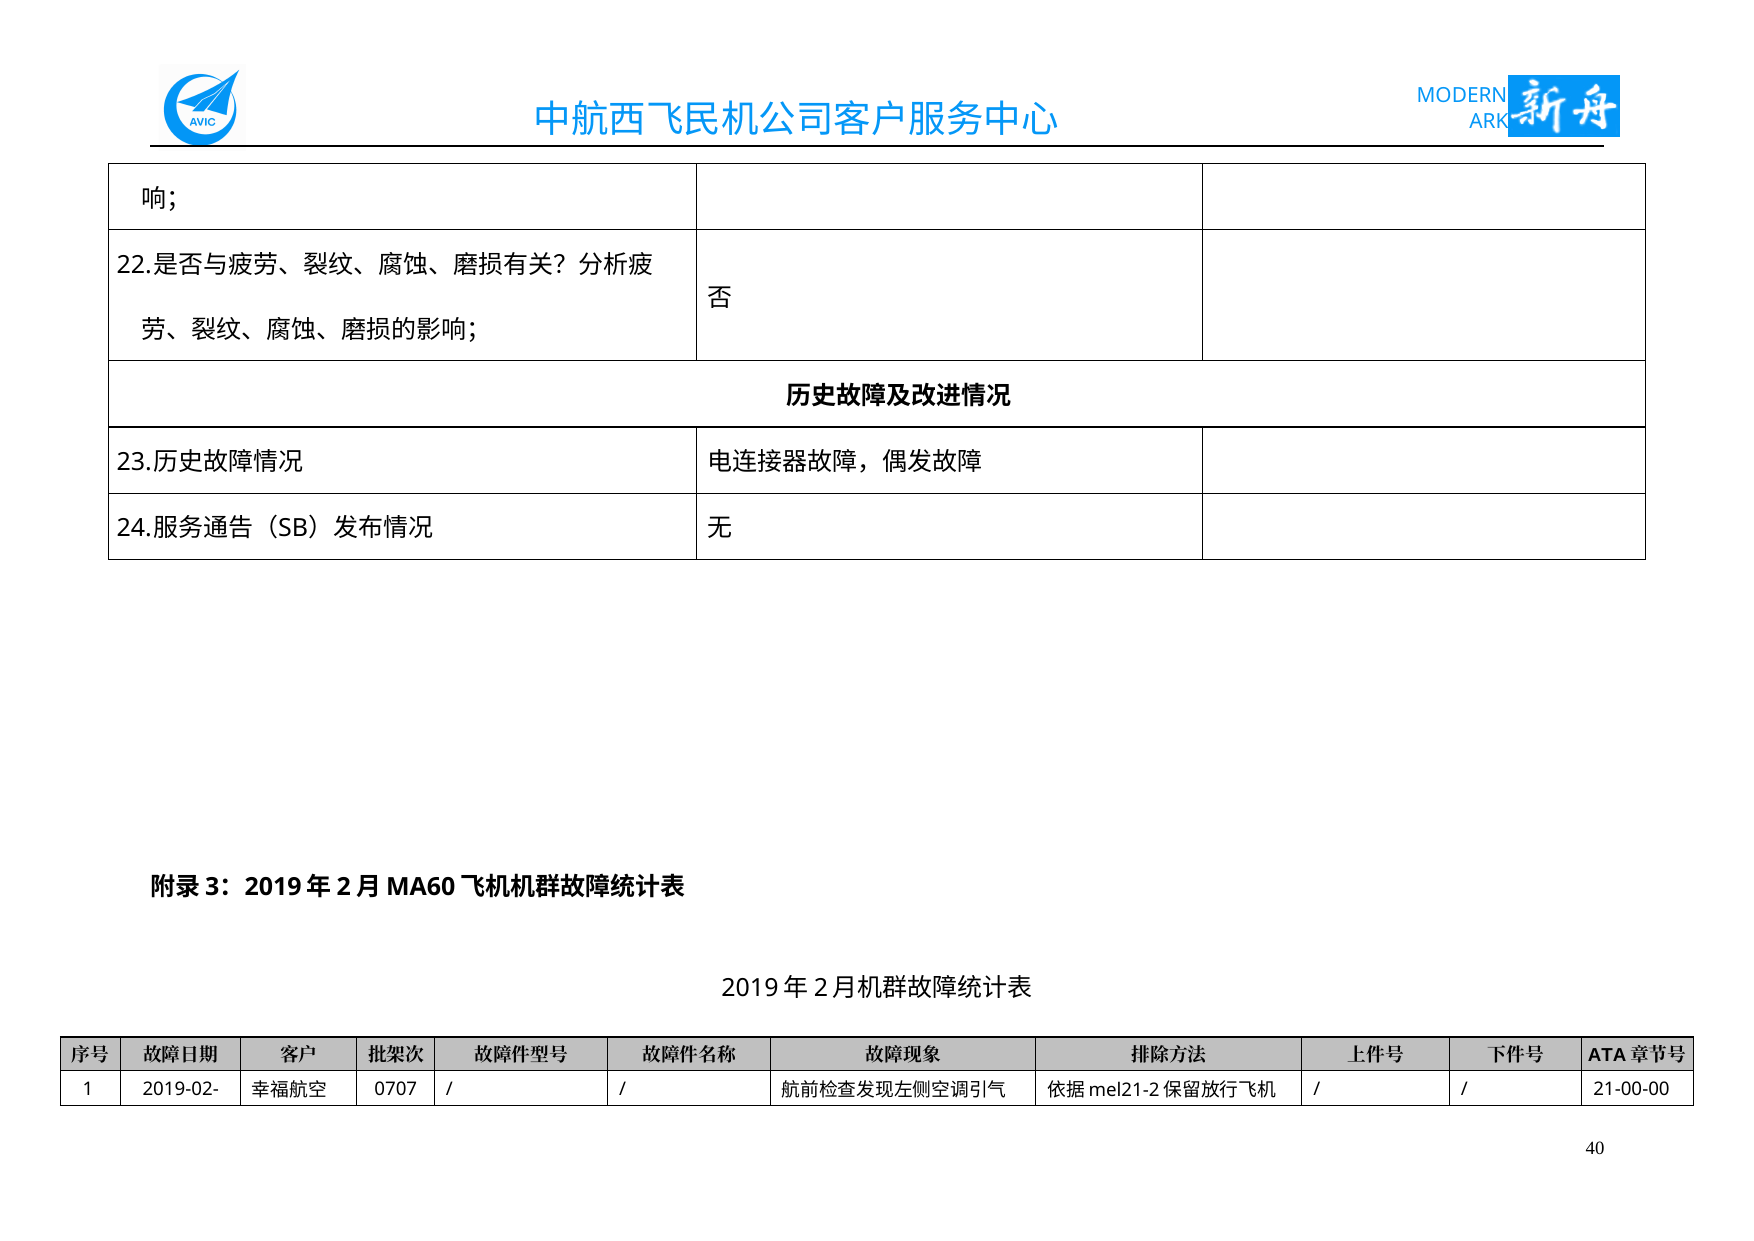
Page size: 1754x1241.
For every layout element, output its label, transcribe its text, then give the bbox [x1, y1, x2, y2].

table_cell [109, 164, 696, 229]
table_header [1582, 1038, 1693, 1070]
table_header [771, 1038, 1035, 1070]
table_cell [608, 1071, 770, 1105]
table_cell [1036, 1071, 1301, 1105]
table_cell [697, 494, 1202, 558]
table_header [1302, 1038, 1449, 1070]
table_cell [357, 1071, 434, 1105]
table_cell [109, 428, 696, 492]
picture [1508, 75, 1620, 137]
picture [158, 147, 247, 151]
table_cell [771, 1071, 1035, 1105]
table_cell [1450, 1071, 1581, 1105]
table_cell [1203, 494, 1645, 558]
text 2019年2月机群故障统计表 [150, 953, 1604, 1018]
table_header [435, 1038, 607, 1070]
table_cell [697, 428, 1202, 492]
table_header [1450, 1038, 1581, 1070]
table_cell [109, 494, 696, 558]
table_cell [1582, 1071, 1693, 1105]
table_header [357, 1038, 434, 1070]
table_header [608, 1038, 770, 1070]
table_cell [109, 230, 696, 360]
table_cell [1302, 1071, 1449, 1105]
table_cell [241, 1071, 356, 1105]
subtitle 附录3：2019年2月MA60飞机机群故障统计表 [150, 852, 1604, 917]
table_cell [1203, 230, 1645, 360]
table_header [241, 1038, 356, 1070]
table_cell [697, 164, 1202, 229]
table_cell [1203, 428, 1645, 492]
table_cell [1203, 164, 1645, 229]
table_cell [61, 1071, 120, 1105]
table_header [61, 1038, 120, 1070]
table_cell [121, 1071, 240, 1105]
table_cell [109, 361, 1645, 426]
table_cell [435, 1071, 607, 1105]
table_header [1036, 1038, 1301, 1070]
picture [158, 64, 247, 145]
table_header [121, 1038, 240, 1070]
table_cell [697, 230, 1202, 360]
